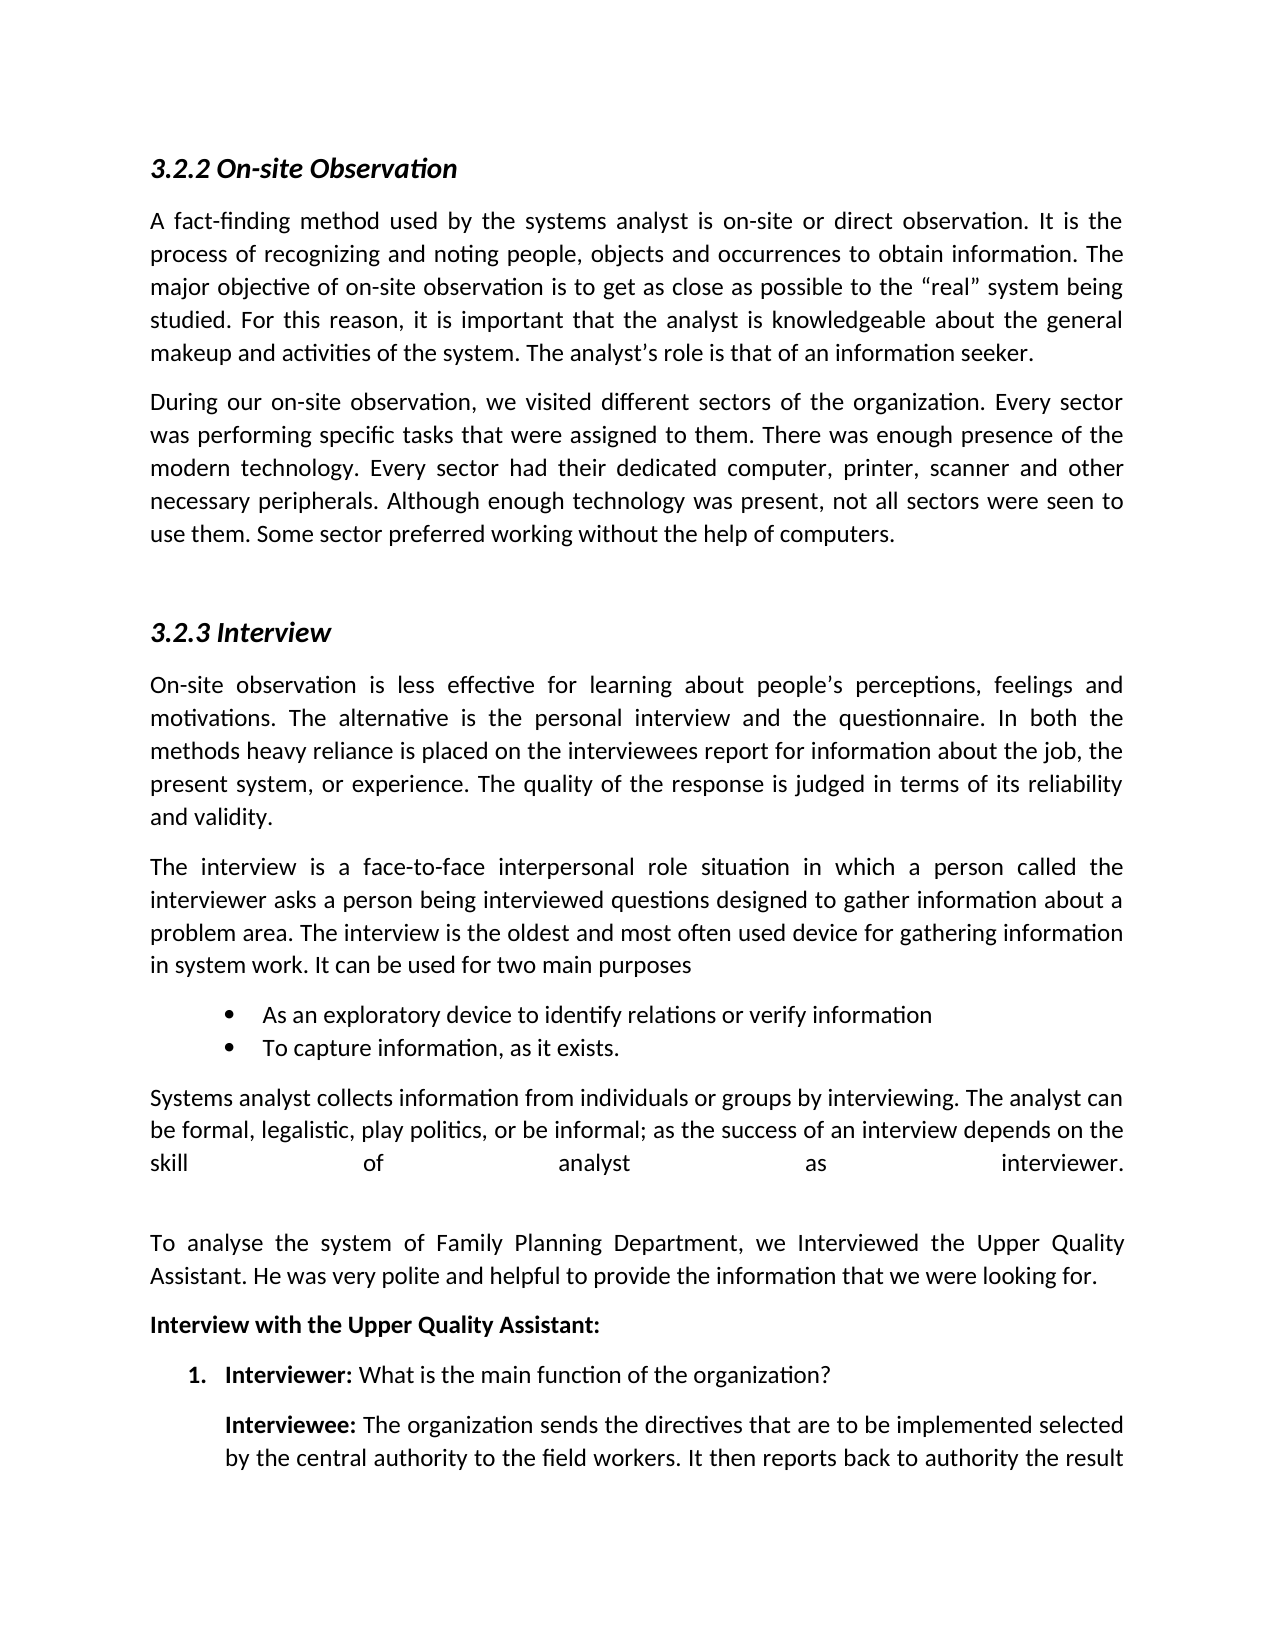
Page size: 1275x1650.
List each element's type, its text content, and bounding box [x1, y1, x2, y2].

text The interview is a face-to-face interpersonal role situation in which a person called the interviewer asks a person being interviewed questions designed to gather information about a problem area. The interview is the oldest and most often used device for gathering information in system work. It can be used for two main purposes [150, 851, 1125, 980]
text A fact-finding method used by the systems analyst is on-site or direct observation. It is the process of recognizing and noting people, objects and occurrences to obtain information. The major objective of on-site observation is to get as close as possible to the “real” system being studied. For this reason, it is important that the analyst is knowledgeable about the general makeup and activities of the system. The analyst’s role is that of an information seeker. [150, 205, 1125, 367]
text To analyse the system of Family Planning Department, we Interviewed the Upper Quality Assistant. He was very polite and helpful to provide the information that we were looking for. [150, 1227, 1125, 1291]
text 3.2.2 On-site Observation [150, 150, 1125, 186]
text During our on-site observation, we visited different sectors of the organization. Every sector was performing specific tasks that were assigned to them. There was enough presence of the modern technology. Every sector had their dedicated computer, printer, scanner and other necessary peripherals. Although enough technology was present, not all sectors were seen to use them. Some sector preferred working without the help of computers. [150, 386, 1125, 548]
list As an exploratory device to identify relations or verify information [225, 999, 1125, 1030]
text Systems analyst collects information from individuals or groups by interviewing. The analyst can be formal, legalistic, play politics, or be informal; as the success of an interview depends on the skill of analyst as interviewer. [150, 1082, 1125, 1208]
list To capture information, as it exists. [225, 1032, 1125, 1063]
text 3.2.3 Interview [150, 614, 1125, 650]
text Interview with the Upper Quality Assistant: [150, 1309, 1125, 1340]
list Interviewer: What is the main function of the organization? [187, 1359, 1125, 1390]
text On-site observation is less effective for learning about people’s perceptions, feelings and motivations. The alternative is the personal interview and the questionnaire. In both the methods heavy reliance is placed on the interviewees report for information about the job, the present system, or experience. The quality of the response is judged in terms of its reliability and validity. [150, 669, 1125, 832]
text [225, 1409, 1125, 1472]
